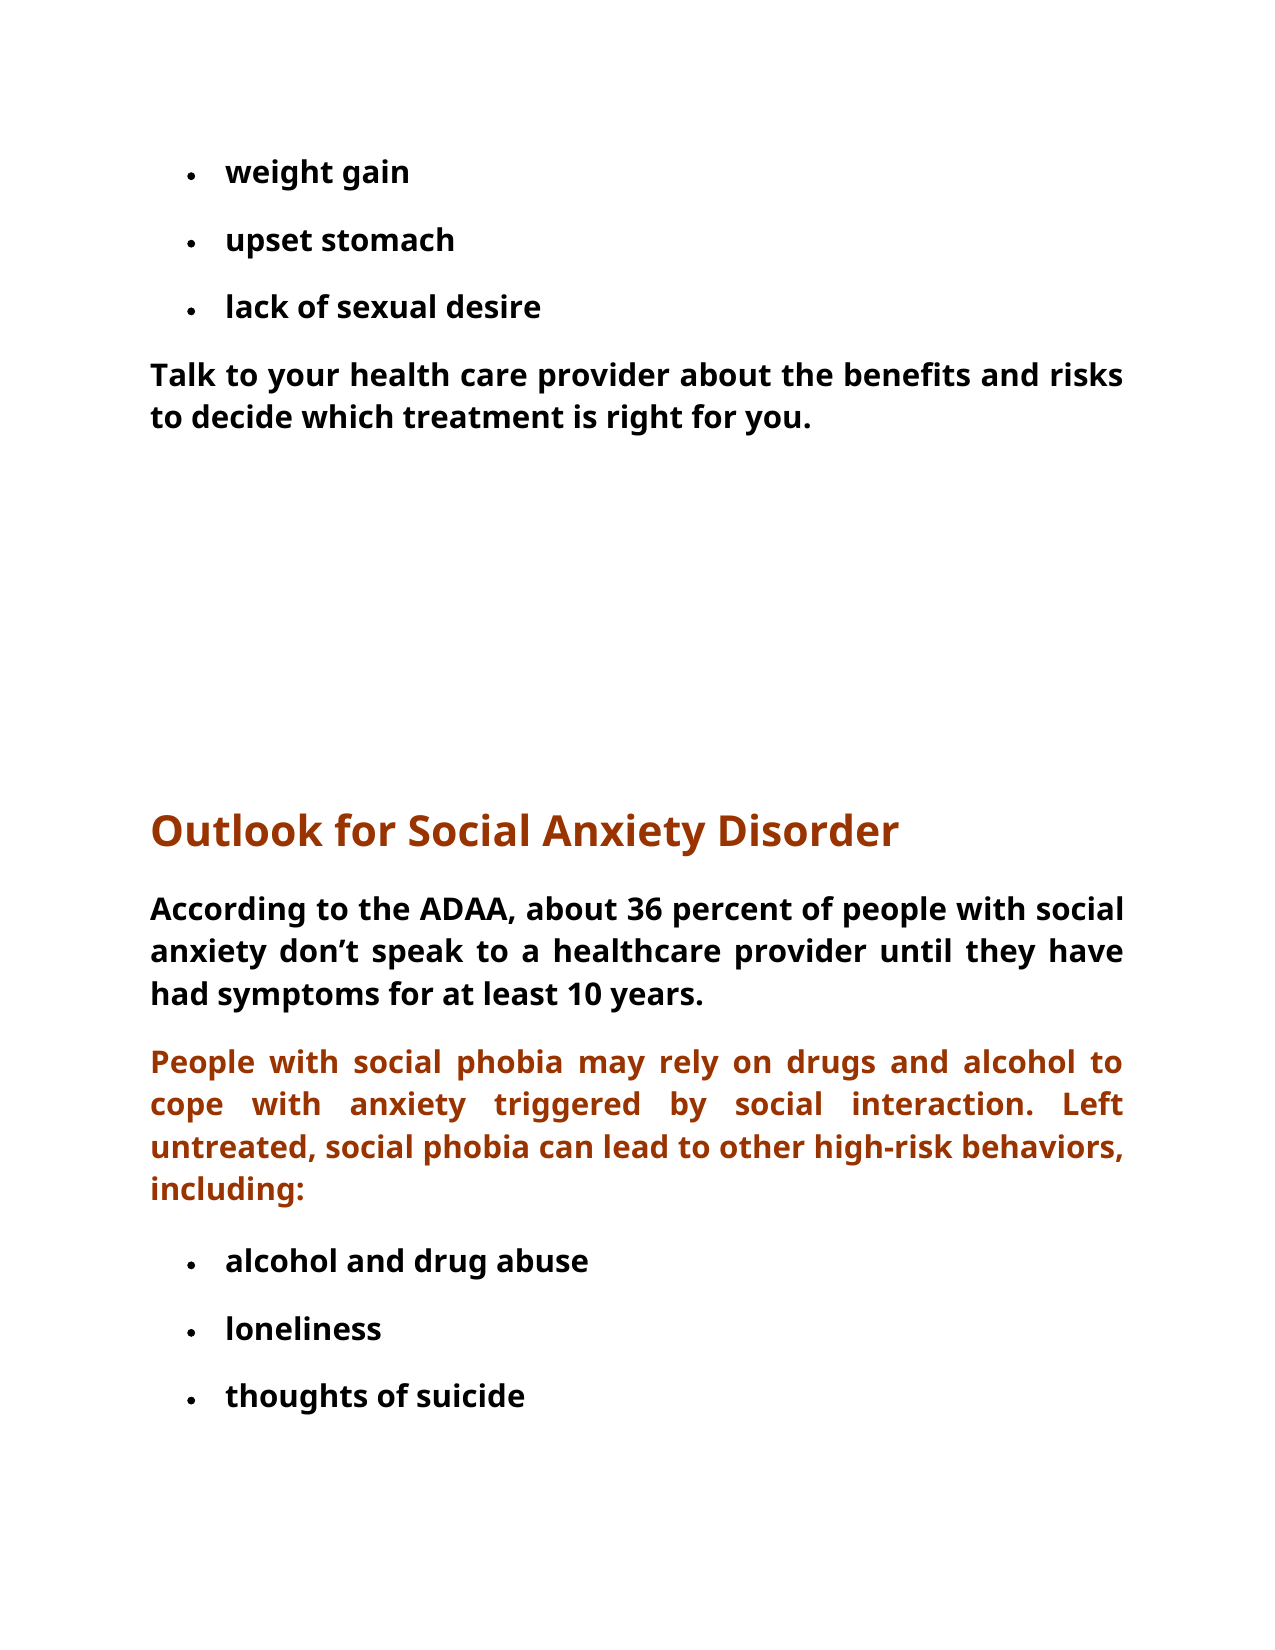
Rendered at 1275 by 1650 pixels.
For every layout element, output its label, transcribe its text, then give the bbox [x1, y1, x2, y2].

list loneliness [187, 1307, 1125, 1349]
text Talk to your health care provider about the benefits and risks to decide which treatment is right for you. [150, 353, 1125, 438]
text People with social phobia may rely on drugs and alcohol to cope with anxiety triggered by social interaction. Left untreated, social phobia can lead to other high-risk behaviors, including: [150, 1039, 1125, 1210]
list weight gain [187, 150, 1125, 193]
list thoughts of suicide [187, 1374, 1125, 1417]
text According to the ADAA, about 36 percent of people with social anxiety don’t speak to a healthcare provider until they have had symptoms for at least 10 years. [150, 887, 1125, 1014]
list upset stomach [187, 218, 1125, 260]
list alcohol and drug abuse [187, 1239, 1125, 1282]
list lack of sexual desire [187, 285, 1125, 328]
text Outlook for Social Anxiety Disorder [150, 801, 1125, 859]
